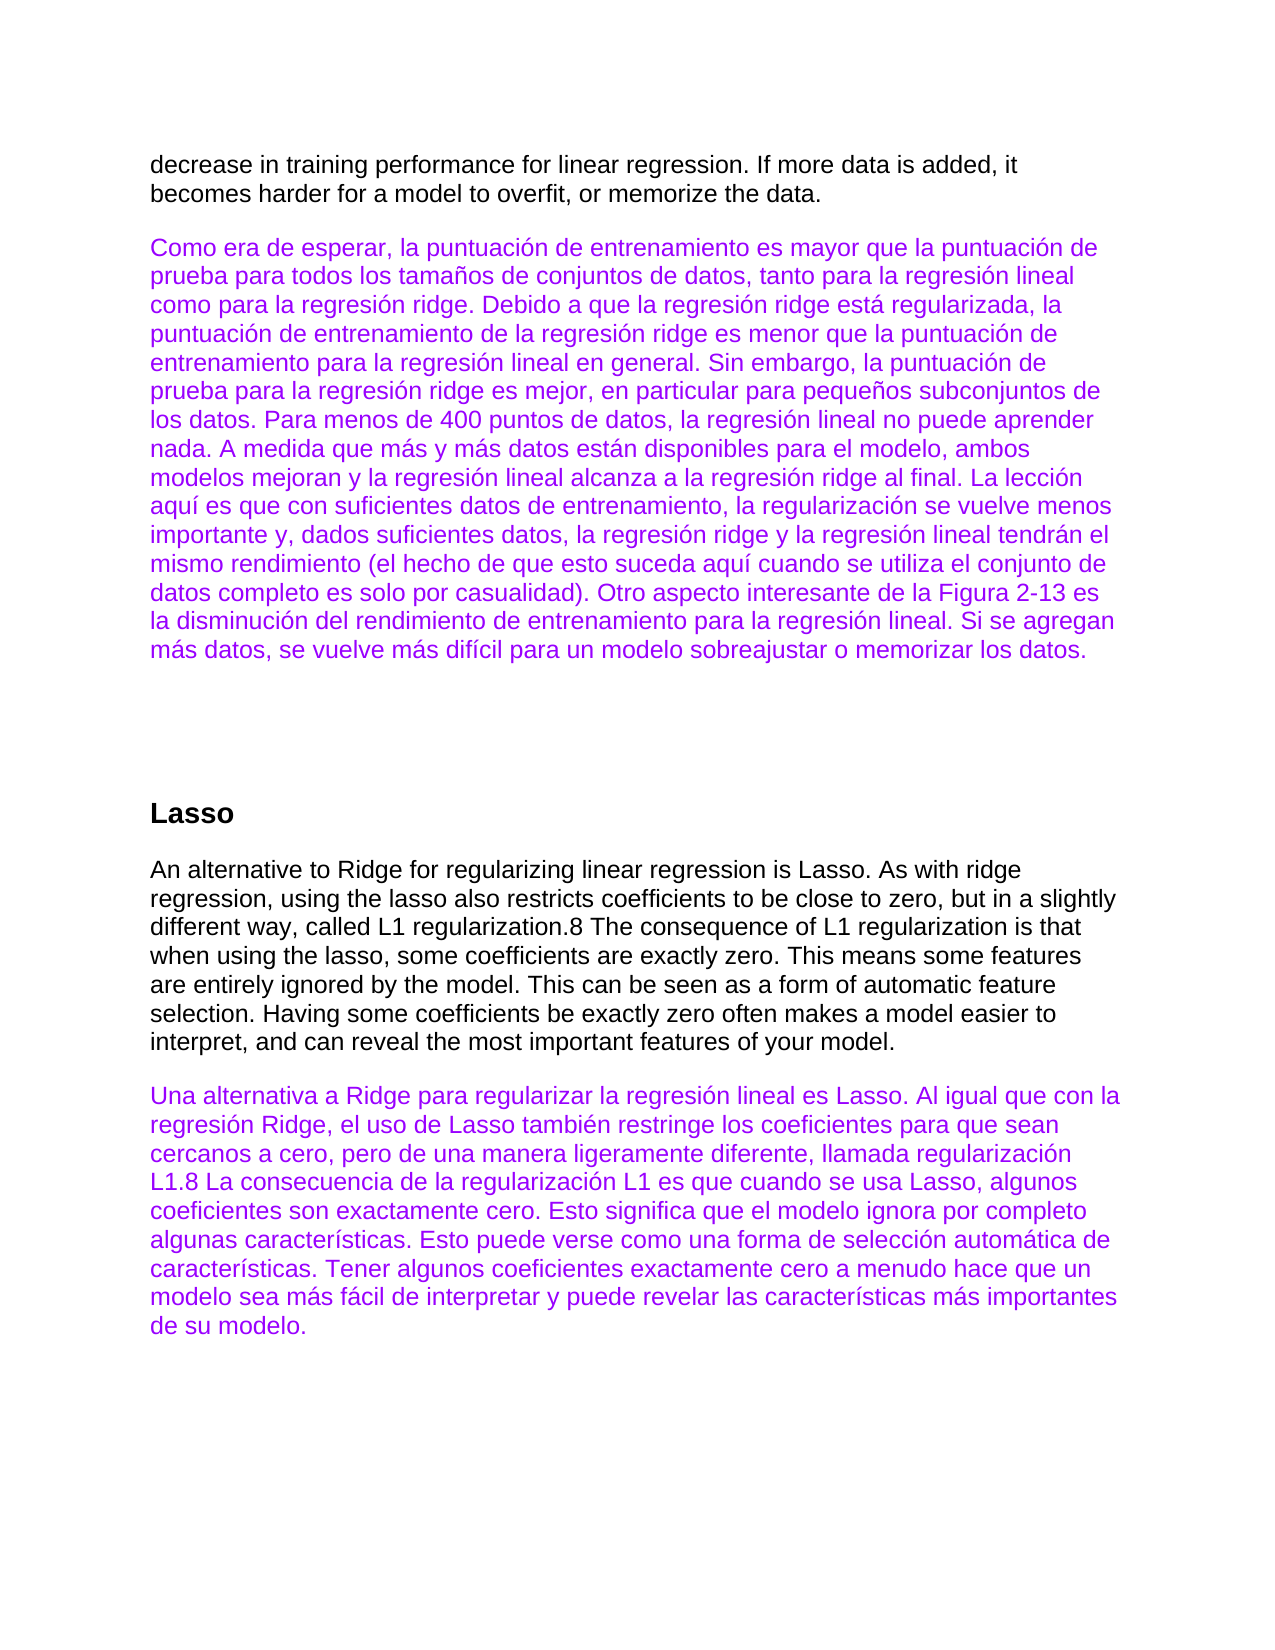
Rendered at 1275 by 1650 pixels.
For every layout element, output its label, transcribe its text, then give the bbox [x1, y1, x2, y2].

text Lasso [150, 796, 1125, 830]
text Una alternativa a Ridge para regularizar la regresión lineal es Lasso. Al igual que con la regresión Ridge, el uso de Lasso también restringe los coeficientes para que sean cercanos a cero, pero de una manera ligeramente diferente, llamada regularización L1.8 La consecuencia de la regularización L1 es que cuando se usa Lasso, algunos coeficientes son exactamente cero. Esto significa que el modelo ignora por completo algunas características. Esto puede verse como una forma de selección automática de características. Tener algunos coeficientes exactamente cero a menudo hace que un modelo sea más fácil de interpretar y puede revelar las características más importantes de su modelo. [150, 1081, 1125, 1340]
text An alternative to Ridge for regularizing linear regression is Lasso. As with ridge regression, using the lasso also restricts coefficients to be close to zero, but in a slightly different way, called L1 regularization.8 The consequence of L1 regularization is that when using the lasso, some coefficients are exactly zero. This means some features are entirely ignored by the model. This can be seen as a form of automatic feature selection. Having some coefficients be exactly zero often makes a model easier to interpret, and can reveal the most important features of your model. [150, 855, 1125, 1056]
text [150, 150, 1125, 207]
text Como era de esperar, la puntuación de entrenamiento es mayor que la puntuación de prueba para todos los tamaños de conjuntos de datos, tanto para la regresión lineal como para la regresión ridge. Debido a que la regresión ridge está regularizada, la puntuación de entrenamiento de la regresión ridge es menor que la puntuación de entrenamiento para la regresión lineal en general. Sin embargo, la puntuación de prueba para la regresión ridge es mejor, en particular para pequeños subconjuntos de los datos. Para menos de 400 puntos de datos, la regresión lineal no puede aprender nada. A medida que más y más datos están disponibles para el modelo, ambos modelos mejoran y la regresión lineal alcanza a la regresión ridge al final. La lección aquí es que con suficientes datos de entrenamiento, la regularización se vuelve menos importante y, dados suficientes datos, la regresión ridge y la regresión lineal tendrán el mismo rendimiento (el hecho de que esto suceda aquí cuando se utiliza el conjunto de datos completo es solo por casualidad). Otro aspecto interesante de la Figura 2-13 es la disminución del rendimiento de entrenamiento para la regresión lineal. Si se agregan más datos, se vuelve más difícil para un modelo sobreajustar o memorizar los datos. [150, 232, 1125, 664]
